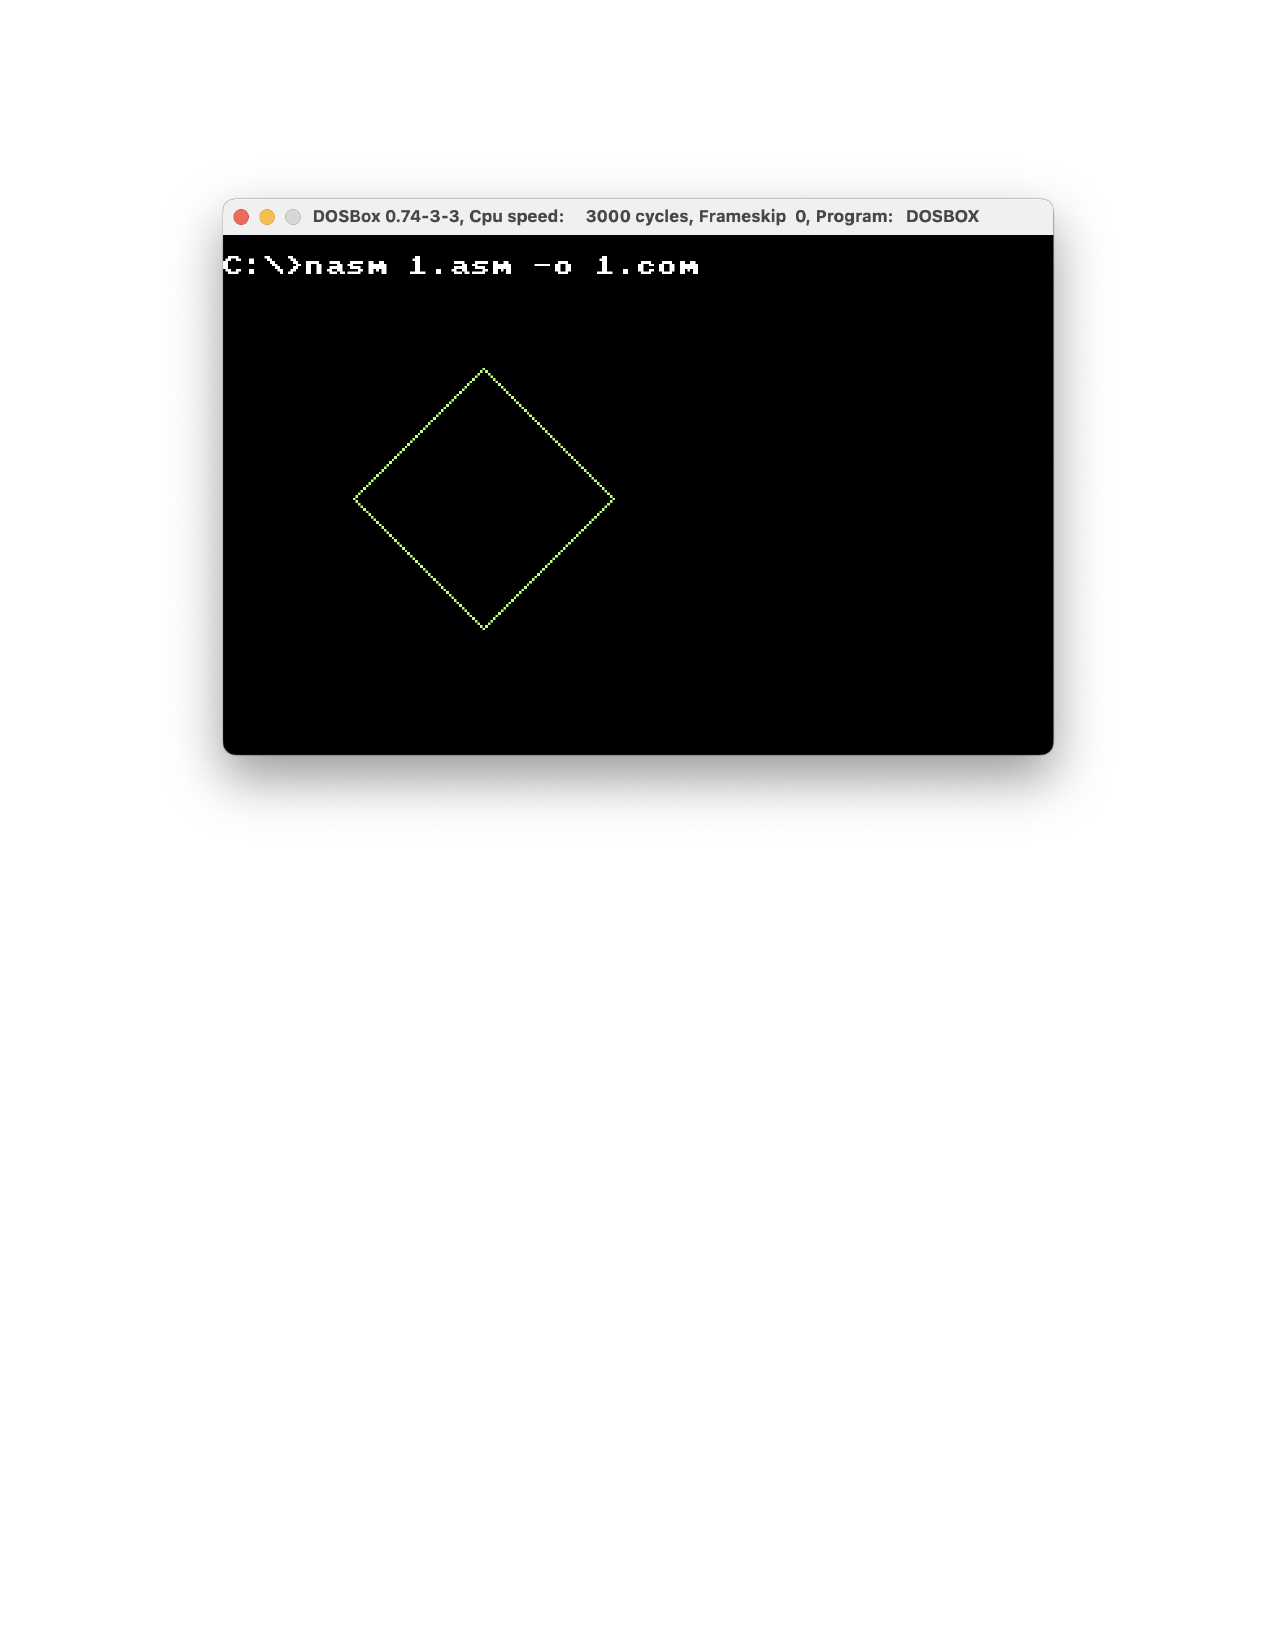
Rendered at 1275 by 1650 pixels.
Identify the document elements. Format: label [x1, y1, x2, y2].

picture [150, 150, 1125, 851]
